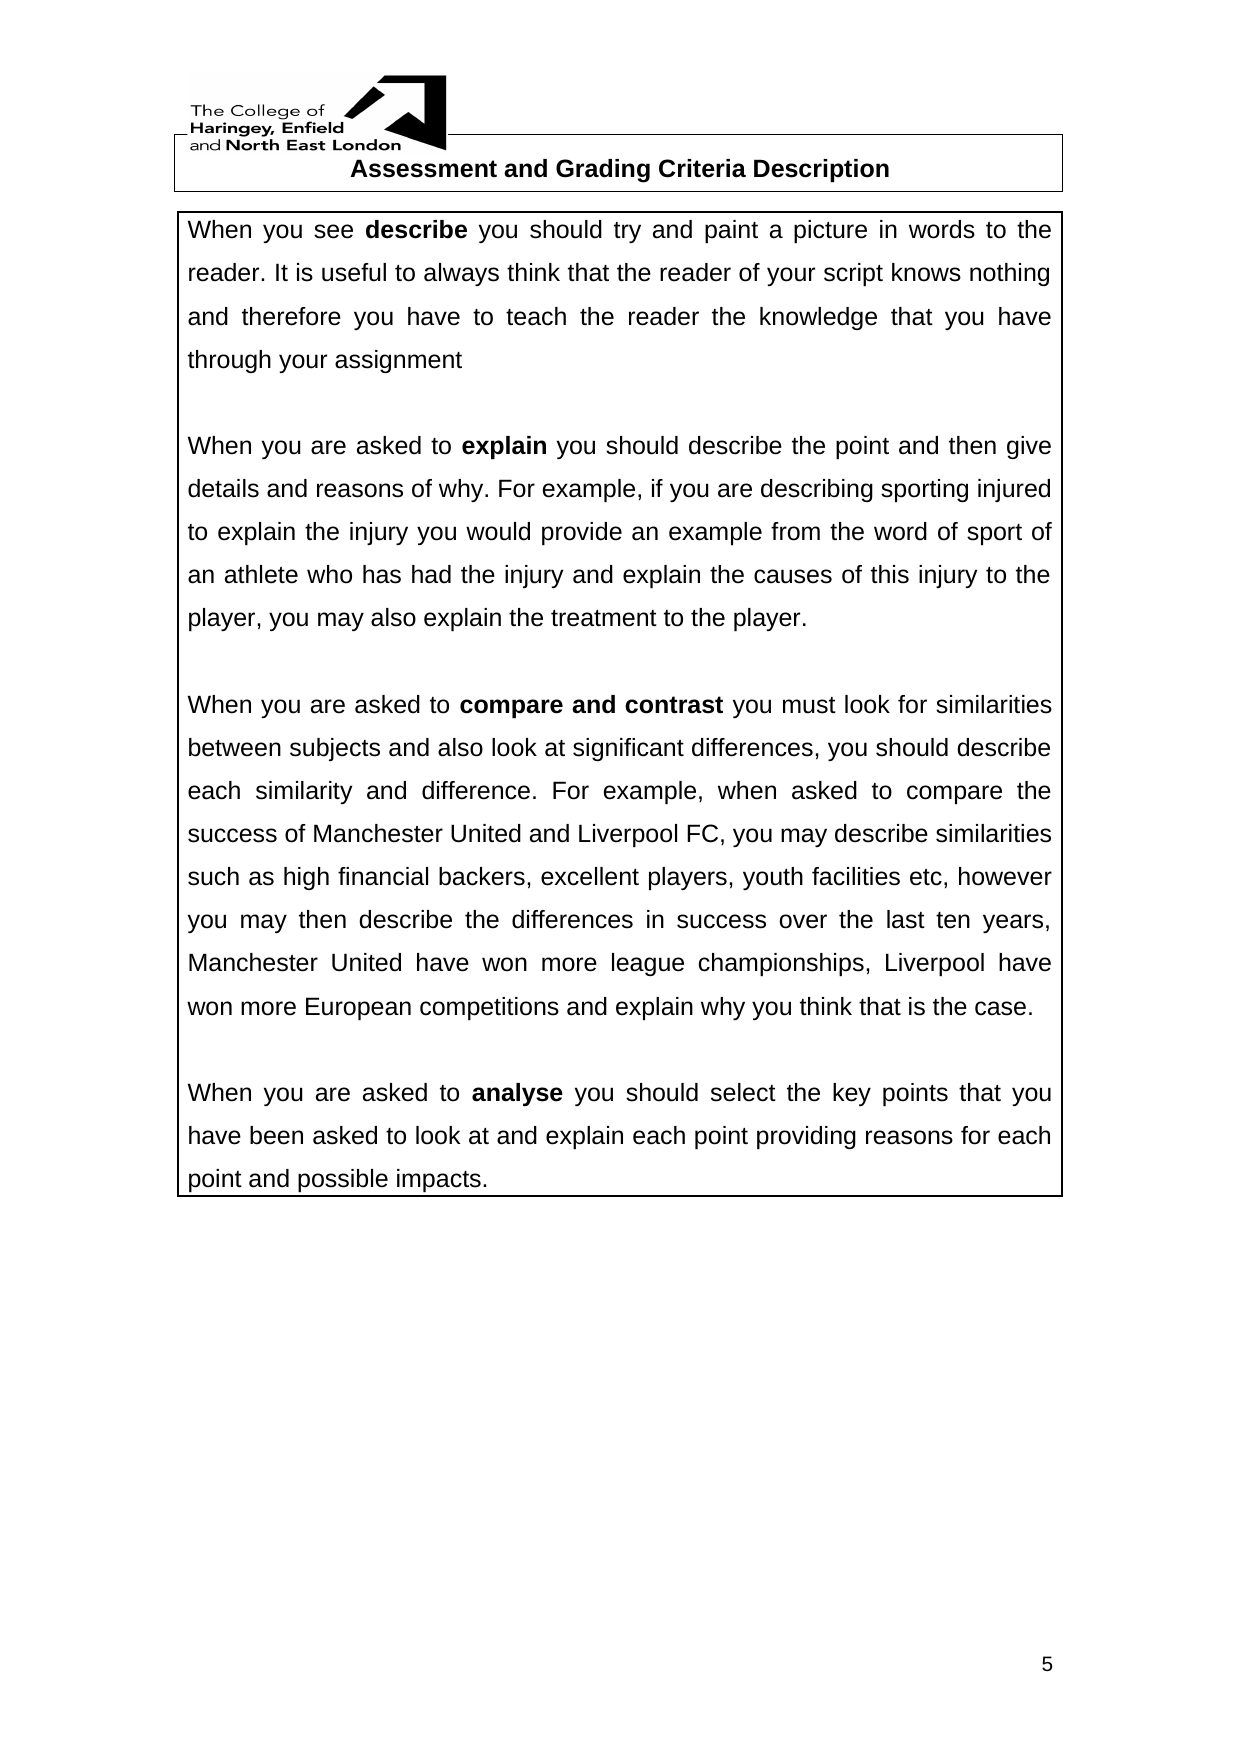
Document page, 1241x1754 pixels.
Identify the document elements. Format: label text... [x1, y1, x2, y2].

text When you see describe you should try and paint a picture in words to the reader. It is useful to always think that the reader of your script knows nothing and therefore you have to teach the reader the knowledge that you have through your assignment [179, 213, 1061, 373]
picture [187, 73, 449, 154]
text Assessment and Grading Criteria Description [187, 153, 1053, 182]
text When you are asked to explain you should describe the point and then give details and reasons of why. For example, if you are describing sporting injured to explain the injury you would provide an example from the word of sport of an athlete who has had the injury and explain the causes of this injury to the player, you may also explain the treatment to the player. [179, 427, 1061, 632]
text When you are asked to compare and contrast you must look for similarities between subjects and also look at significant differences, you should describe each similarity and difference. For example, when asked to compare the success of Manchester United and Liverpool FC, you may describe similarities such as high financial backers, excellent players, youth facilities etc, however you may then describe the differences in success over the last ten years, Manchester United have won more league championships, Liverpool have won more European competitions and explain why you think that is the case. [179, 685, 1061, 1020]
text When you are asked to analyse you should select the key points that you have been asked to look at and explain each point providing reasons for each point and possible impacts. [179, 1073, 1061, 1195]
